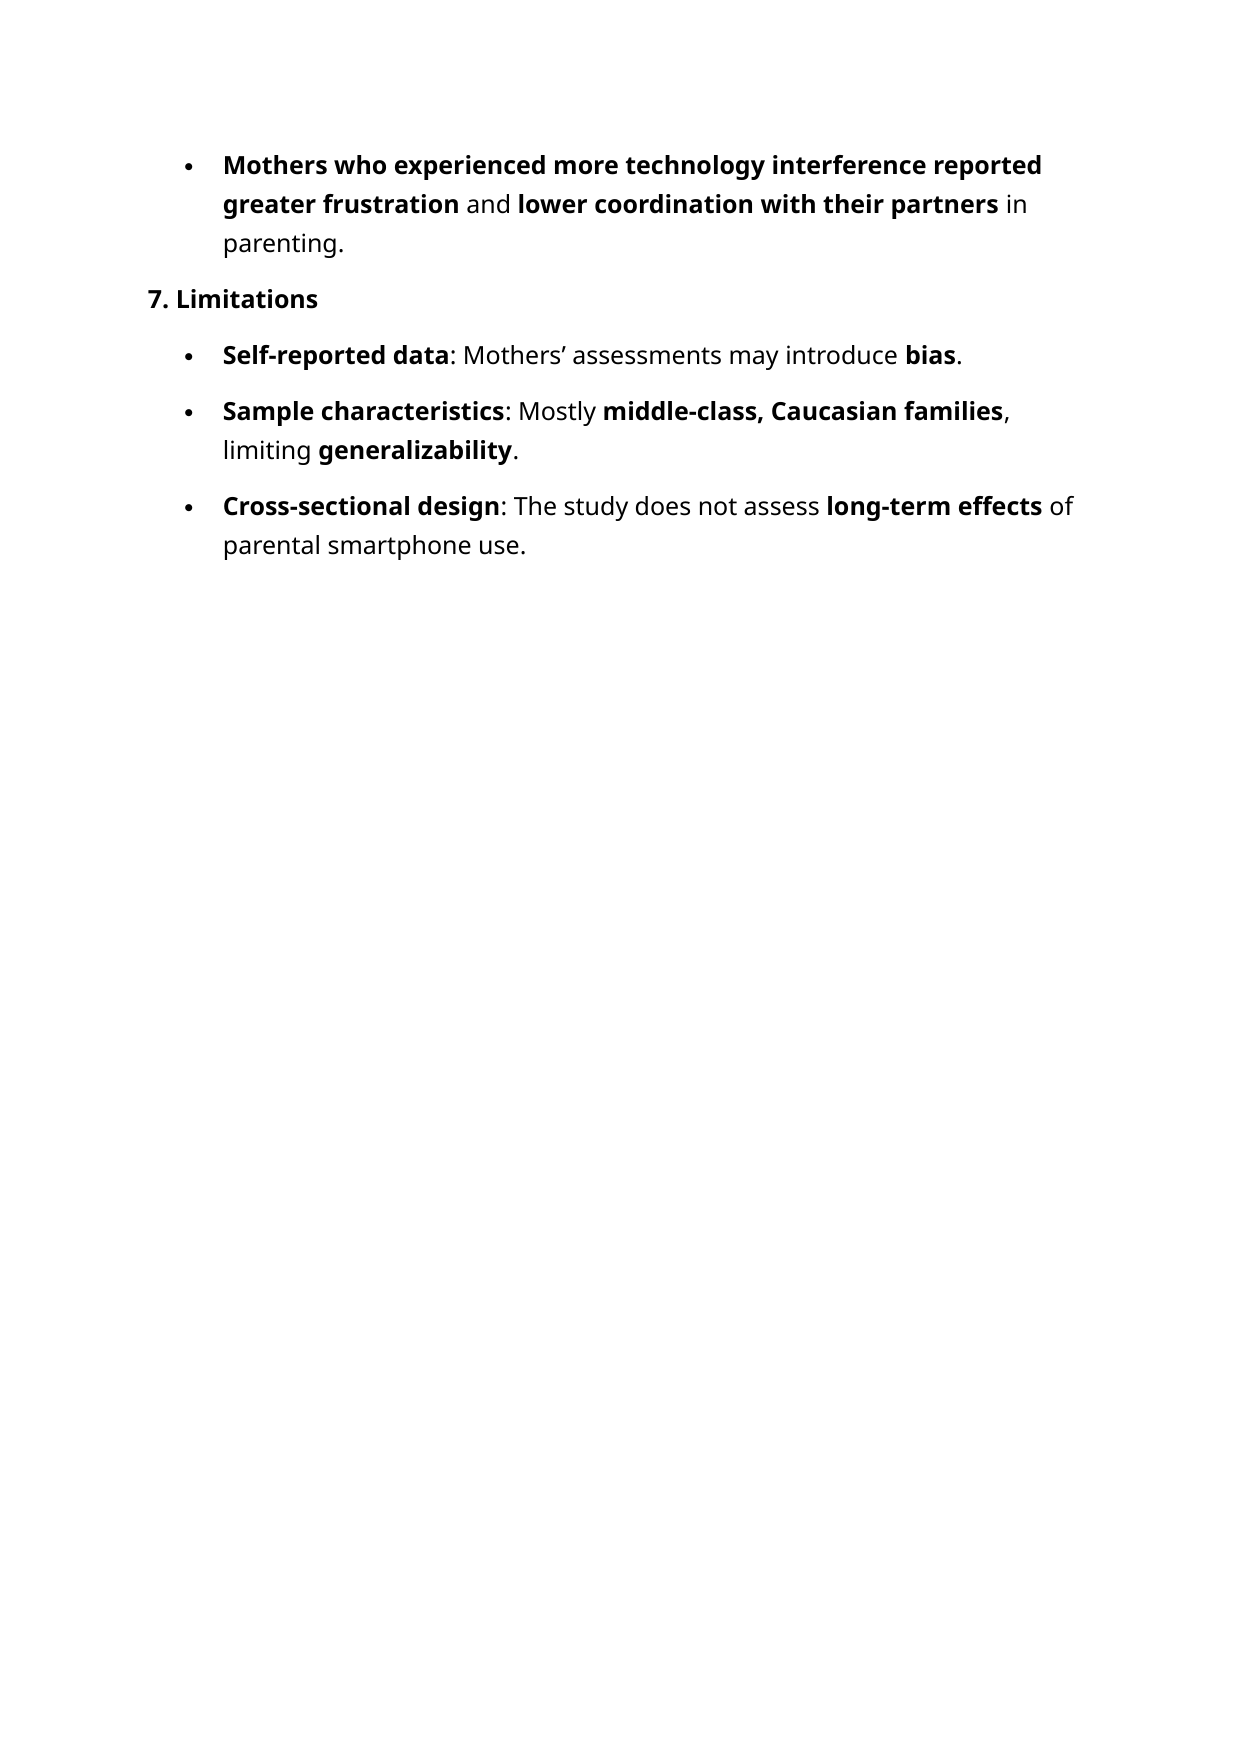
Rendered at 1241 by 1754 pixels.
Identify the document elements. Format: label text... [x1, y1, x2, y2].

text 7. Limitations [148, 282, 1093, 316]
list Self-reported data: Mothers’ assessments may introduce bias. [185, 338, 1093, 372]
list Mothers who experienced more technology interference reported greater frustration and lower coordination with their partners in parenting. [185, 148, 1093, 260]
list Sample characteristics: Mostly middle-class, Caucasian families, limiting generalizability. [185, 393, 1093, 467]
list Cross-sectional design: The study does not assess long-term effects of parental smartphone use. [185, 488, 1093, 562]
